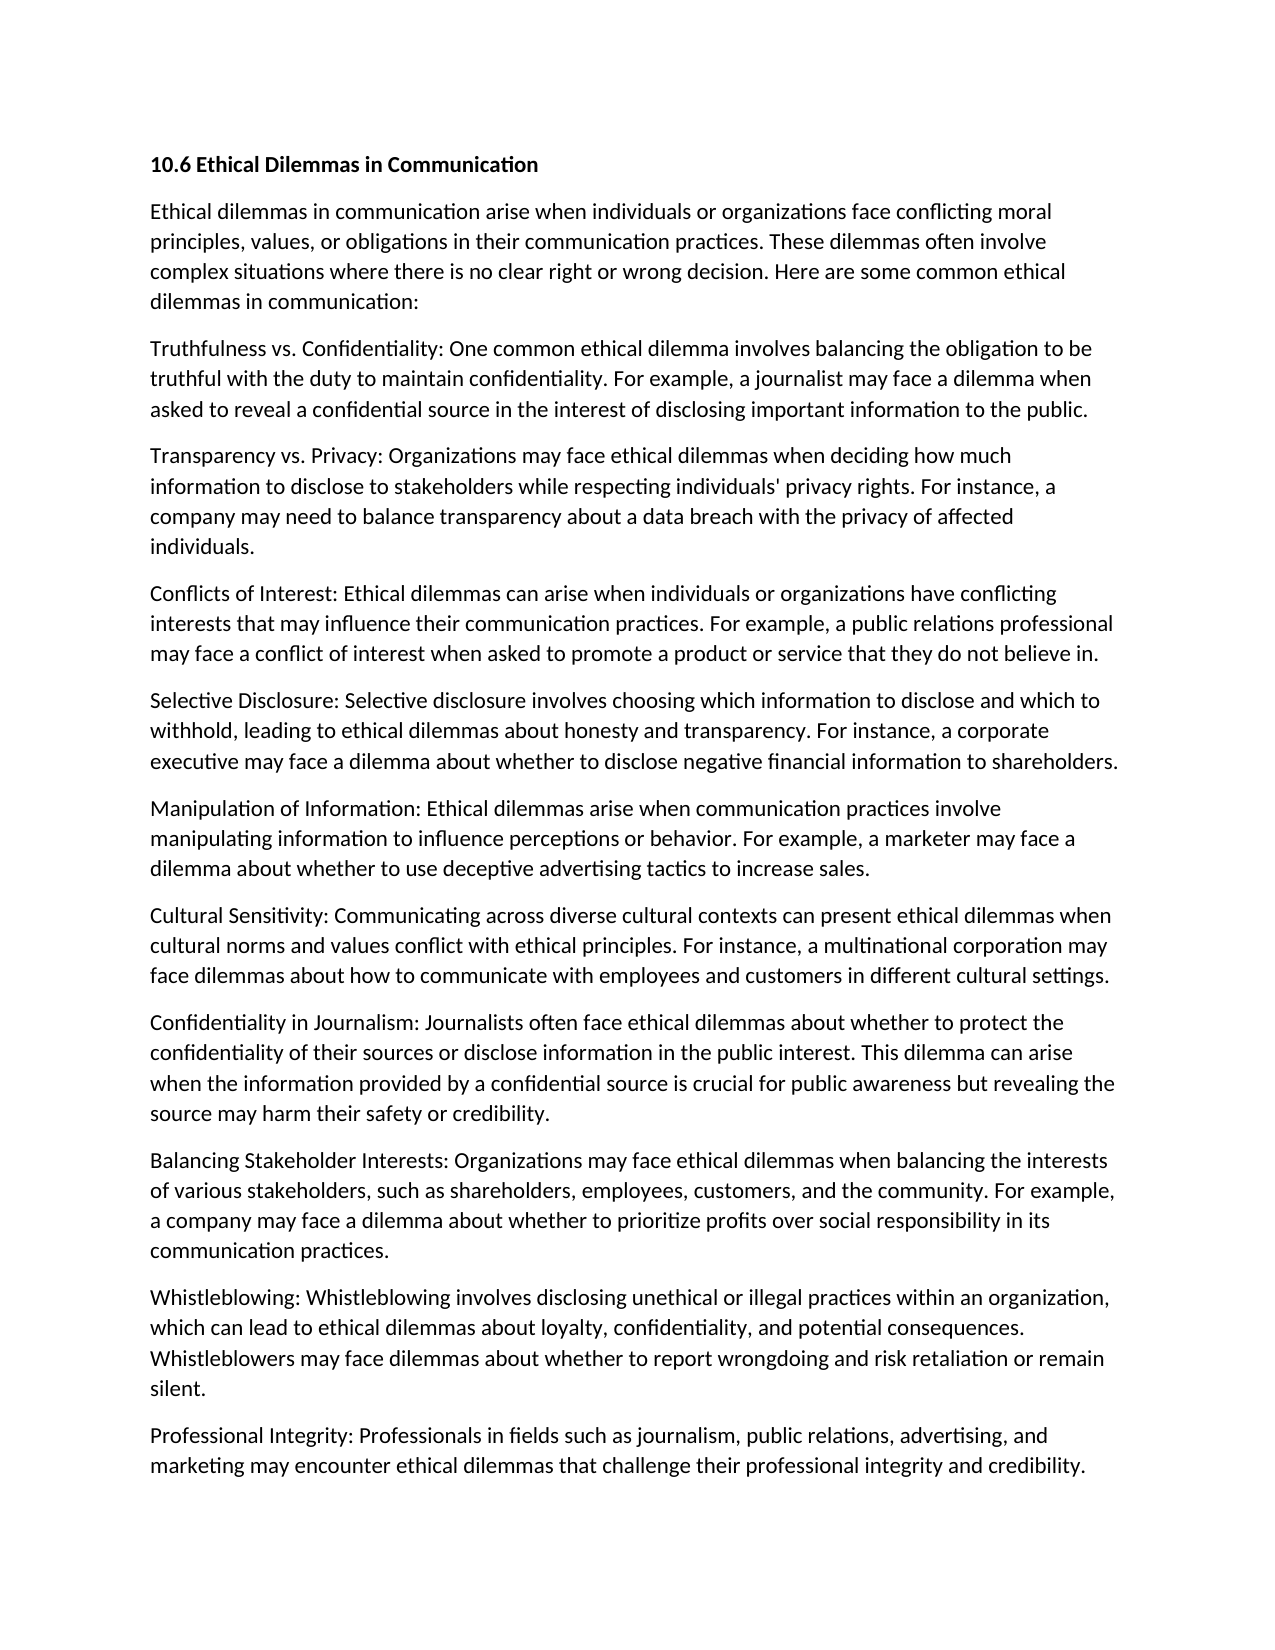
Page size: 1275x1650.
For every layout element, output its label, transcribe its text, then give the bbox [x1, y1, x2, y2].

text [150, 1421, 1125, 1479]
text Transparency vs. Privacy: Organizations may face ethical dilemmas when deciding how much information to disclose to stakeholders while respecting individuals' privacy rights. For instance, a company may need to balance transparency about a data breach with the privacy of affected individuals. [150, 442, 1125, 560]
text Confidentiality in Journalism: Journalists often face ethical dilemmas about whether to protect the confidentiality of their sources or disclose information in the public interest. This dilemma can arise when the information provided by a confidential source is crucial for public awareness but revealing the source may harm their safety or credibility. [150, 1008, 1125, 1127]
text Ethical dilemmas in communication arise when individuals or organizations face conflicting moral principles, values, or obligations in their communication practices. These dilemmas often involve complex situations where there is no clear right or wrong decision. Here are some common ethical dilemmas in communication: [150, 197, 1125, 316]
text Cultural Sensitivity: Communicating across diverse cultural contexts can present ethical dilemmas when cultural norms and values conflict with ethical principles. For instance, a multinational corporation may face dilemmas about how to communicate with employees and customers in different cultural settings. [150, 901, 1125, 989]
text Truthfulness vs. Confidentiality: One common ethical dilemma involves balancing the obligation to be truthful with the duty to maintain confidentiality. For example, a journalist may face a dilemma when asked to reveal a confidential source in the interest of disclosing important information to the public. [150, 334, 1125, 423]
text Selective Disclosure: Selective disclosure involves choosing which information to disclose and which to withhold, leading to ethical dilemmas about honesty and transparency. For instance, a corporate executive may face a dilemma about whether to disclose negative financial information to shareholders. [150, 686, 1125, 775]
text Balancing Stakeholder Interests: Organizations may face ethical dilemmas when balancing the interests of various stakeholders, such as shareholders, employees, customers, and the community. For example, a company may face a dilemma about whether to prioritize profits over social responsibility in its communication practices. [150, 1146, 1125, 1264]
text 10.6 Ethical Dilemmas in Communication [150, 150, 1125, 178]
text Whistleblowing: Whistleblowing involves disclosing unethical or illegal practices within an organization, which can lead to ethical dilemmas about loyalty, confidentiality, and potential consequences. Whistleblowers may face dilemmas about whether to report wrongdoing and risk retaliation or remain silent. [150, 1283, 1125, 1402]
text Conflicts of Interest: Ethical dilemmas can arise when individuals or organizations have conflicting interests that may influence their communication practices. For example, a public relations professional may face a conflict of interest when asked to promote a product or service that they do not believe in. [150, 579, 1125, 668]
text Manipulation of Information: Ethical dilemmas arise when communication practices involve manipulating information to influence perceptions or behavior. For example, a marketer may face a dilemma about whether to use deceptive advertising tactics to increase sales. [150, 794, 1125, 882]
